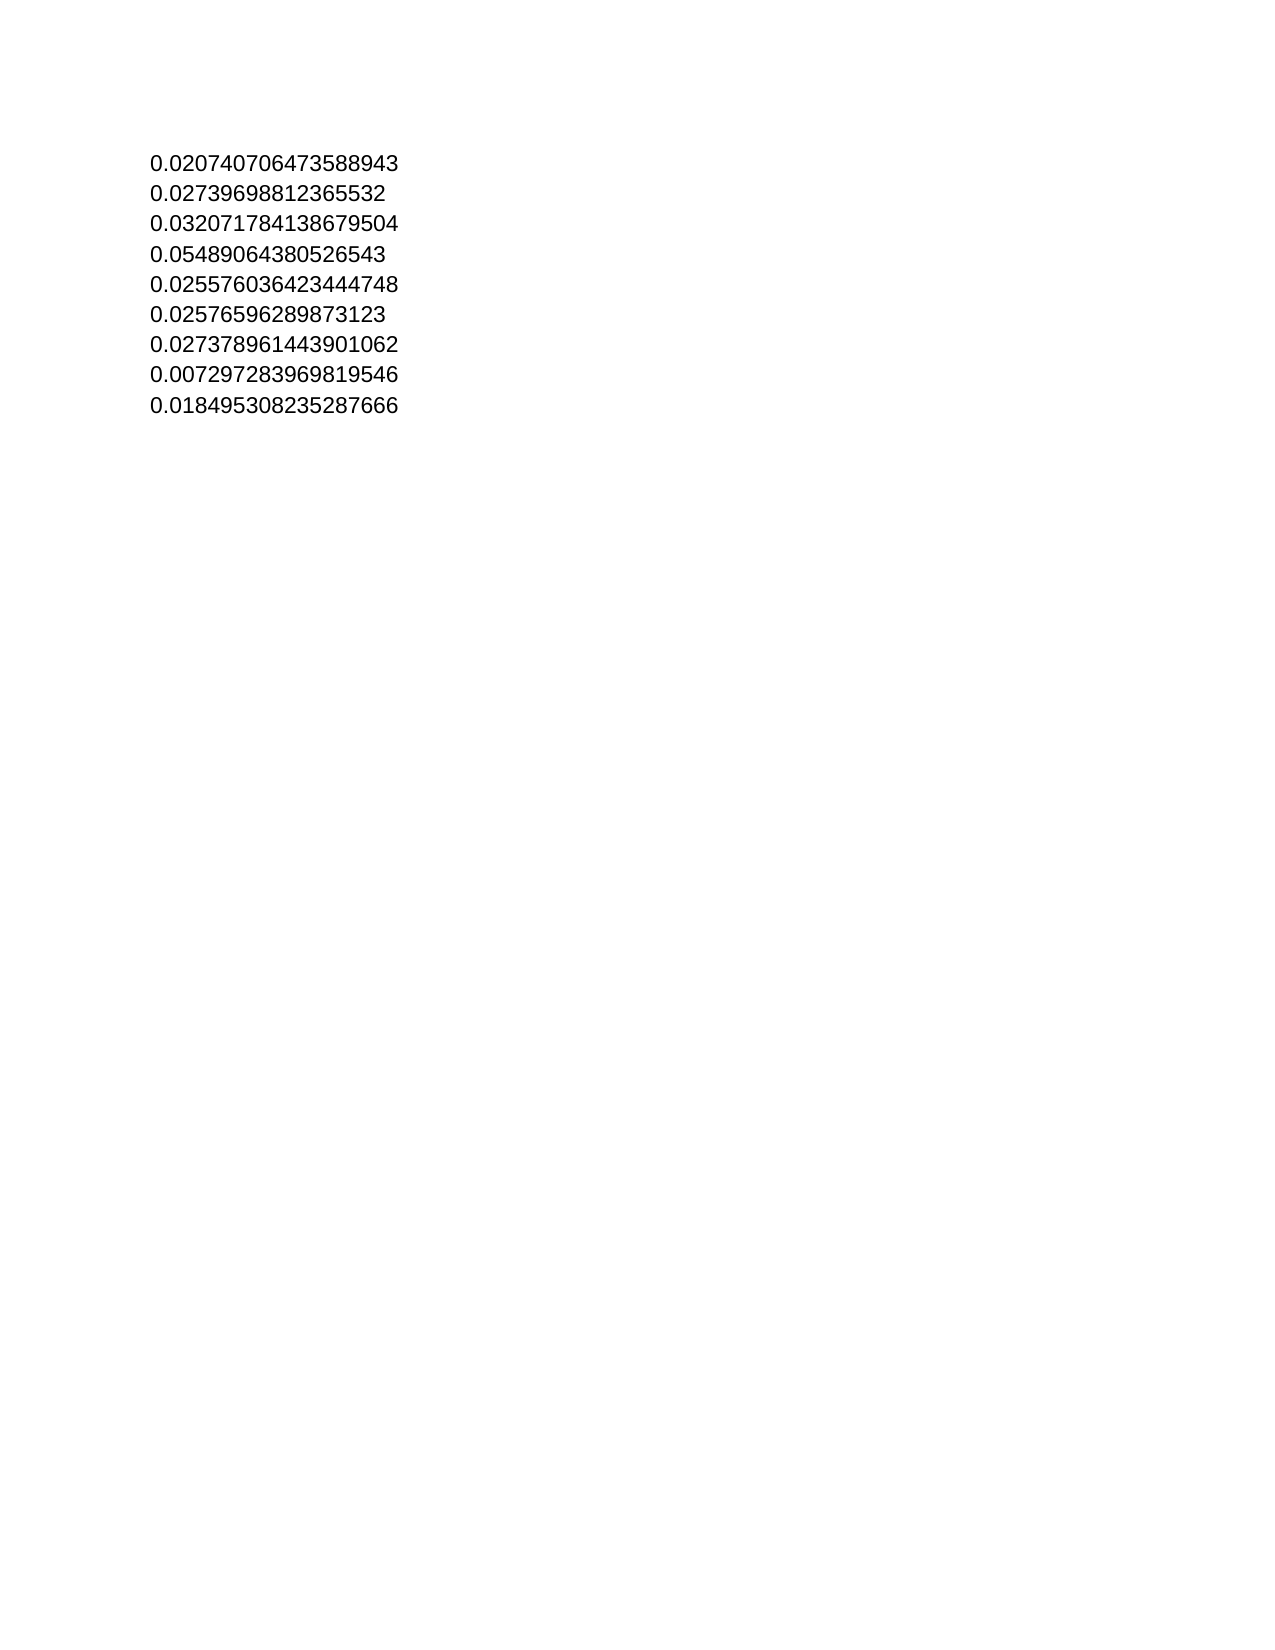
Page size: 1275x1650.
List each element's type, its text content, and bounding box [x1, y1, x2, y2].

text 0.05489064380526543 [150, 241, 1125, 267]
text 0.007297283969819546 [150, 361, 1125, 388]
text 0.02739698812365532 [150, 180, 1125, 207]
text 0.032071784138679504 [150, 210, 1125, 237]
text 0.018495308235287666 [150, 392, 1125, 418]
text 0.020740706473588943 [150, 150, 1125, 176]
text 0.025576036423444748 [150, 271, 1125, 297]
text 0.02576596289873123 [150, 301, 1125, 327]
text 0.027378961443901062 [150, 331, 1125, 358]
